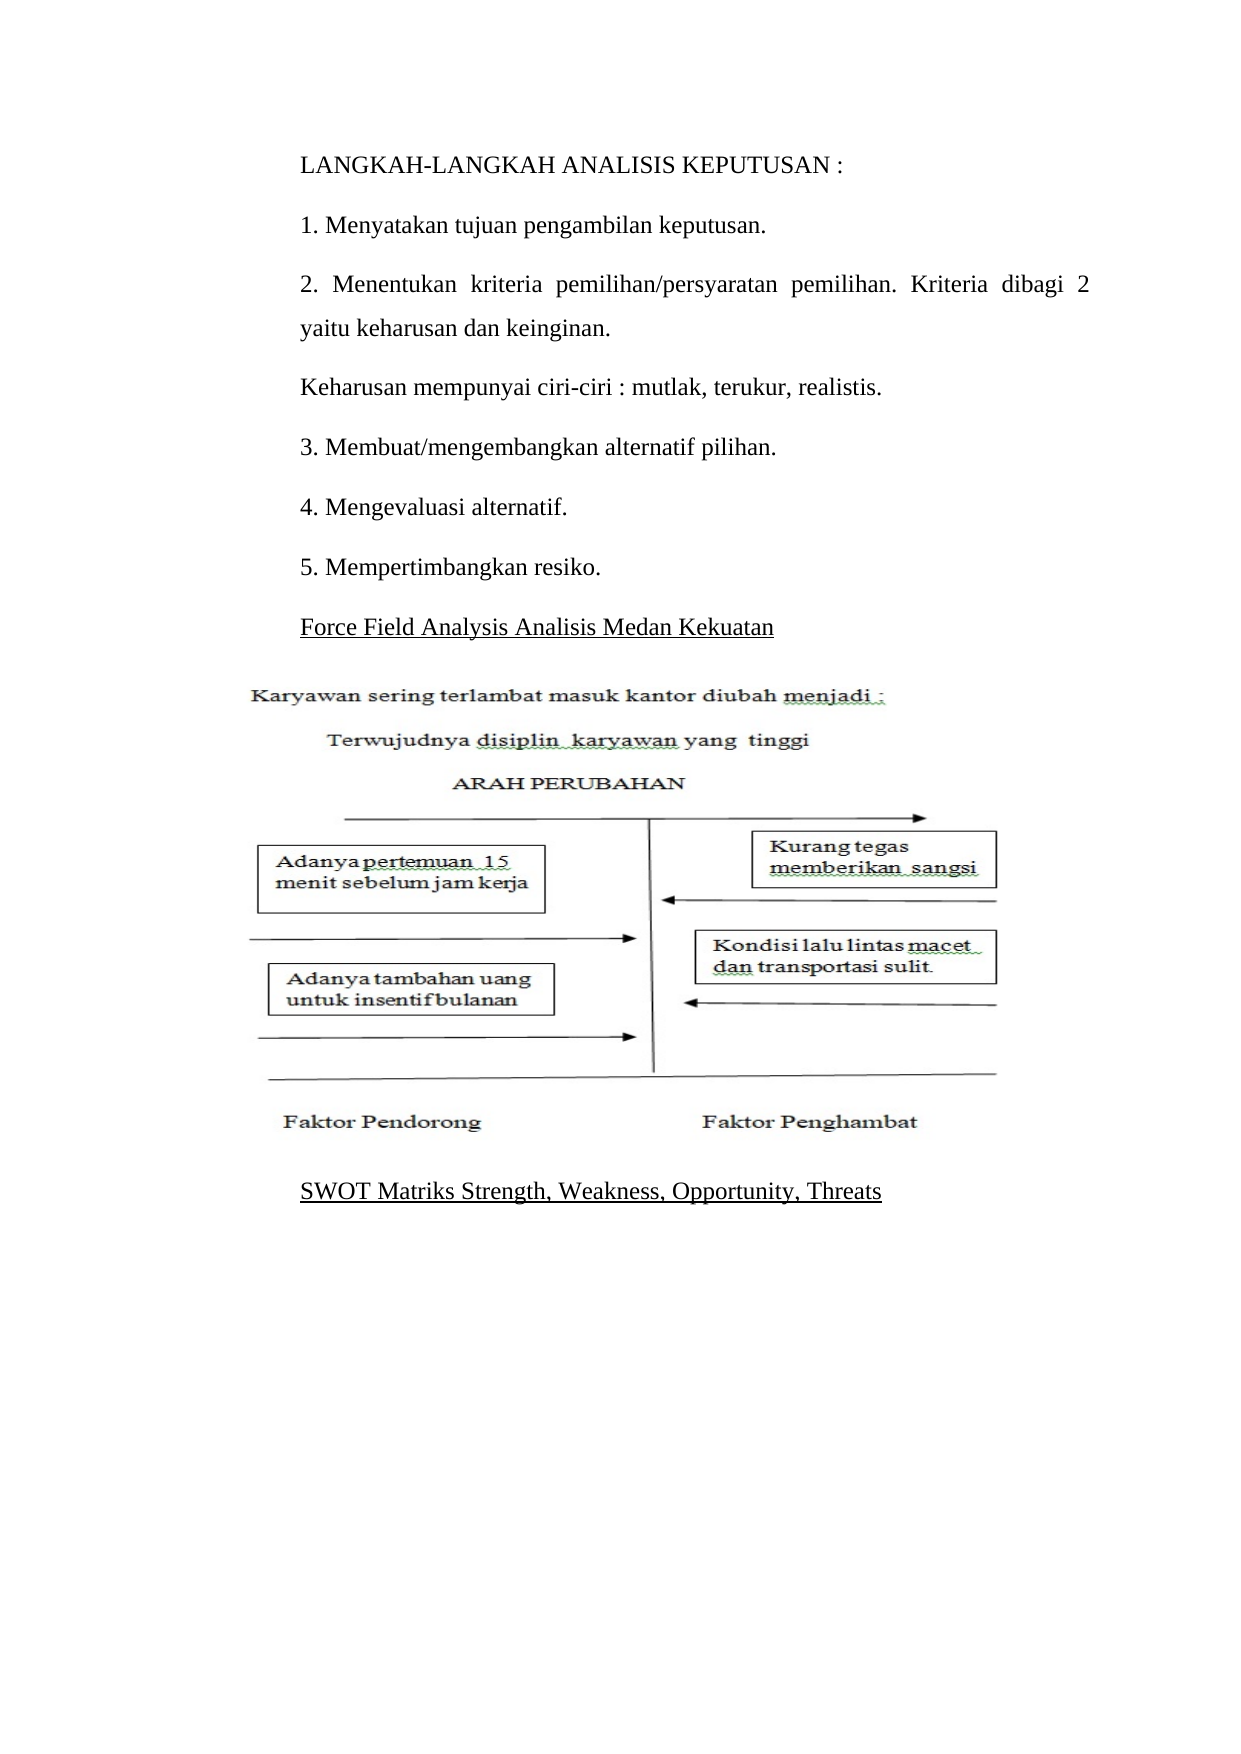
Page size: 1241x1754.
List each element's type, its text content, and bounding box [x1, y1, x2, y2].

text Keharusan mempunyai ciri-ciri : mutlak, terukur, realistis. [225, 372, 1090, 401]
text 5. Mempertimbangkan resiko. [225, 552, 1090, 581]
text 2. Menentukan kriteria pemilihan/persyaratan pemilihan. Kriteria dibagi 2 yaitu keharusan dan keinginan. [300, 269, 1090, 341]
text 3. Membuat/mengembangkan alternatif pilihan. [225, 432, 1090, 461]
text 4. Mengevaluasi alternatif. [225, 492, 1090, 521]
text LANGKAH-LANGKAH ANALISIS KEPUTUSAN : [225, 150, 1090, 179]
text Force Field Analysis Analisis Medan Kekuatan [150, 612, 1090, 640]
picture [150, 671, 1091, 1146]
text 1. Menyatakan tujuan pengambilan keputusan. [225, 210, 1090, 238]
text SWOT Matriks Strength, Weakness, Opportunity, Threats [300, 1176, 1090, 1205]
